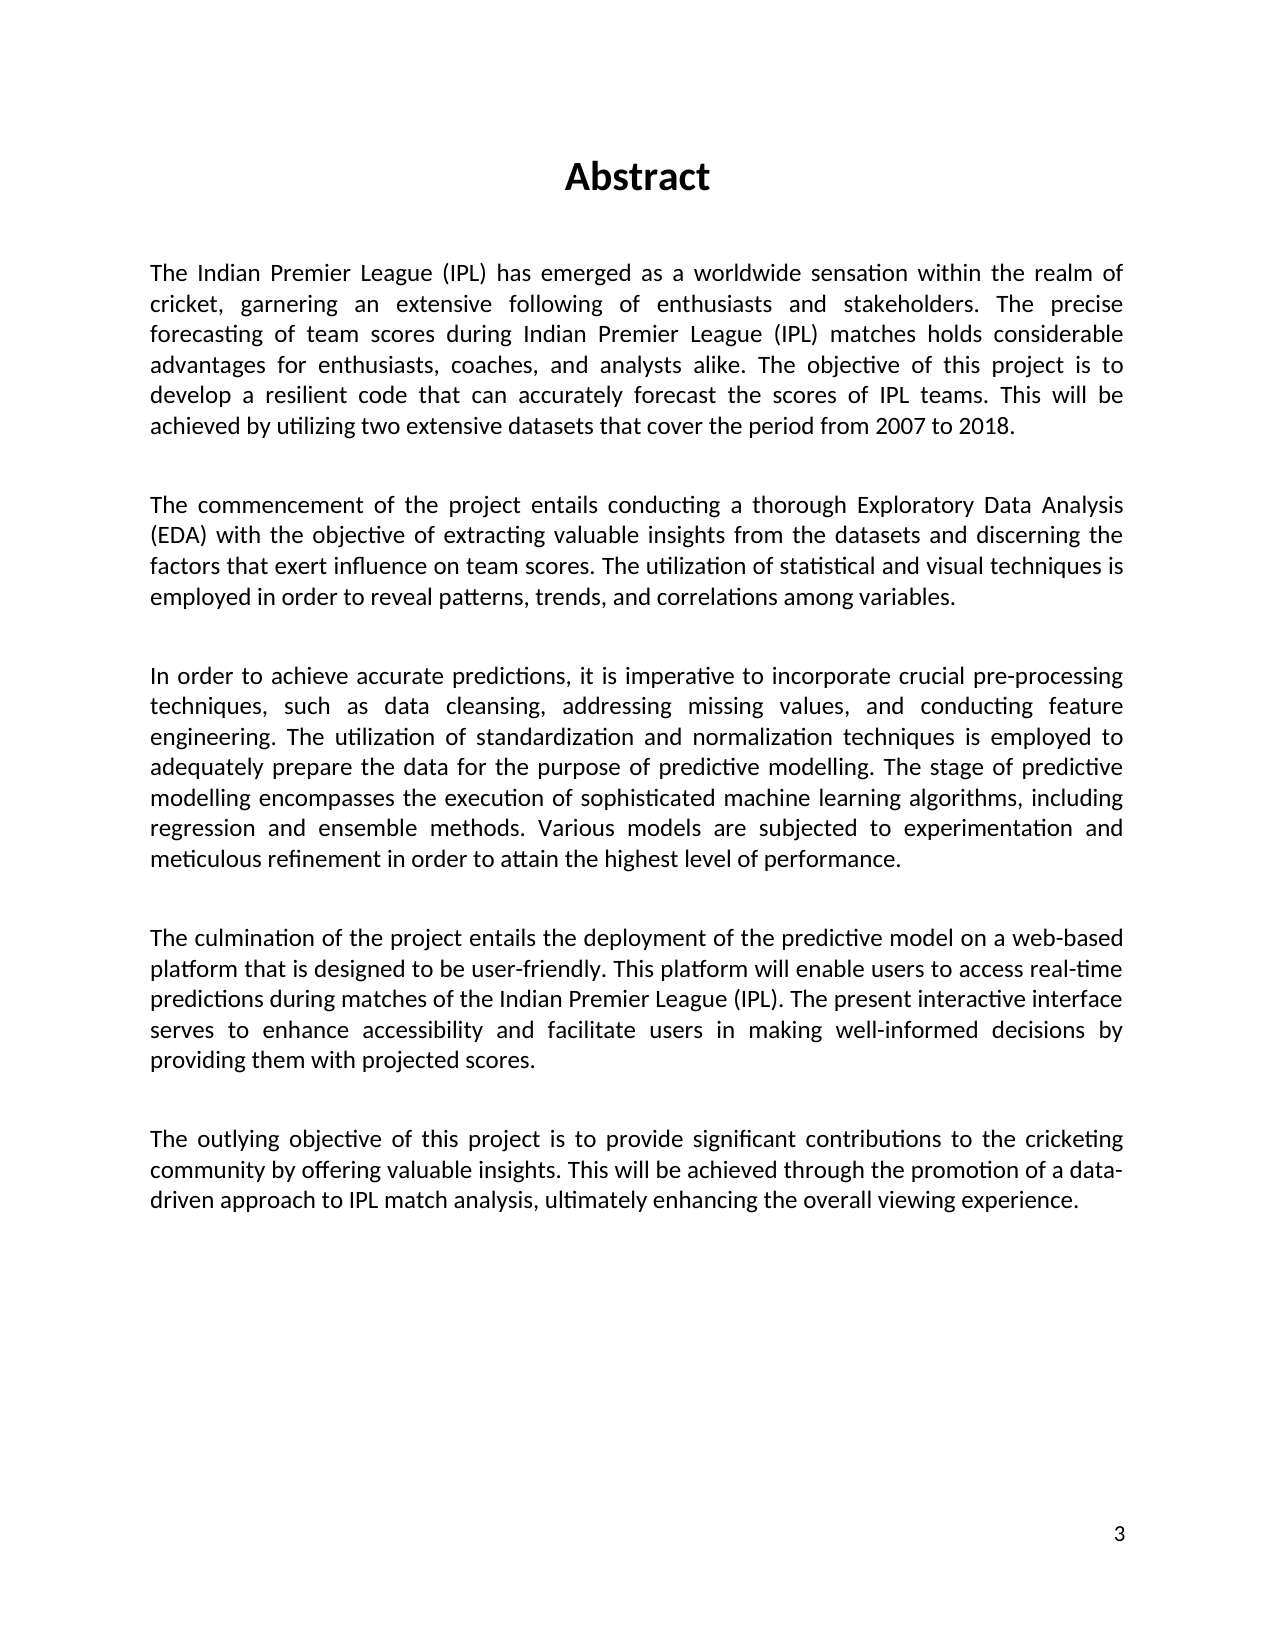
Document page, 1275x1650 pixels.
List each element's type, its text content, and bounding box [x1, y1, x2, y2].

text Abstract [150, 150, 1125, 201]
text The Indian Premier League (IPL) has emerged as a worldwide sensation within the realm of cricket, garnering an extensive following of enthusiasts and stakeholders. The precise forecasting of team scores during Indian Premier League (IPL) matches holds considerable advantages for enthusiasts, coaches, and analysts alike. The objective of this project is to develop a resilient code that can accurately forecast the scores of IPL teams. This will be achieved by utilizing two extensive datasets that cover the period from 2007 to 2018. [150, 257, 1125, 440]
text The culmination of the project entails the deployment of the predictive model on a web-based platform that is designed to be user-friendly. This platform will enable users to access real-time predictions during matches of the Indian Premier League (IPL). The present interactive interface serves to enhance accessibility and facilitate users in making well-informed decisions by providing them with projected scores. [150, 922, 1125, 1075]
text In order to achieve accurate predictions, it is imperative to incorporate crucial pre-processing techniques, such as data cleansing, addressing missing values, and conducting feature engineering. The utilization of standardization and normalization techniques is employed to adequately prepare the data for the purpose of predictive modelling. The stage of predictive modelling encompasses the execution of sophisticated machine learning algorithms, including regression and ensemble methods. Various models are subjected to experimentation and meticulous refinement in order to attain the highest level of performance. [150, 660, 1125, 873]
text The outlying objective of this project is to provide significant contributions to the cricketing community by offering valuable insights. This will be achieved through the promotion of a data-driven approach to IPL match analysis, ultimately enhancing the overall viewing experience. [150, 1124, 1125, 1215]
text The commencement of the project entails conducting a thorough Exploratory Data Analysis (EDA) with the objective of extracting valuable insights from the datasets and discerning the factors that exert influence on team scores. The utilization of statistical and visual techniques is employed in order to reveal patterns, trends, and correlations among variables. [150, 489, 1125, 611]
